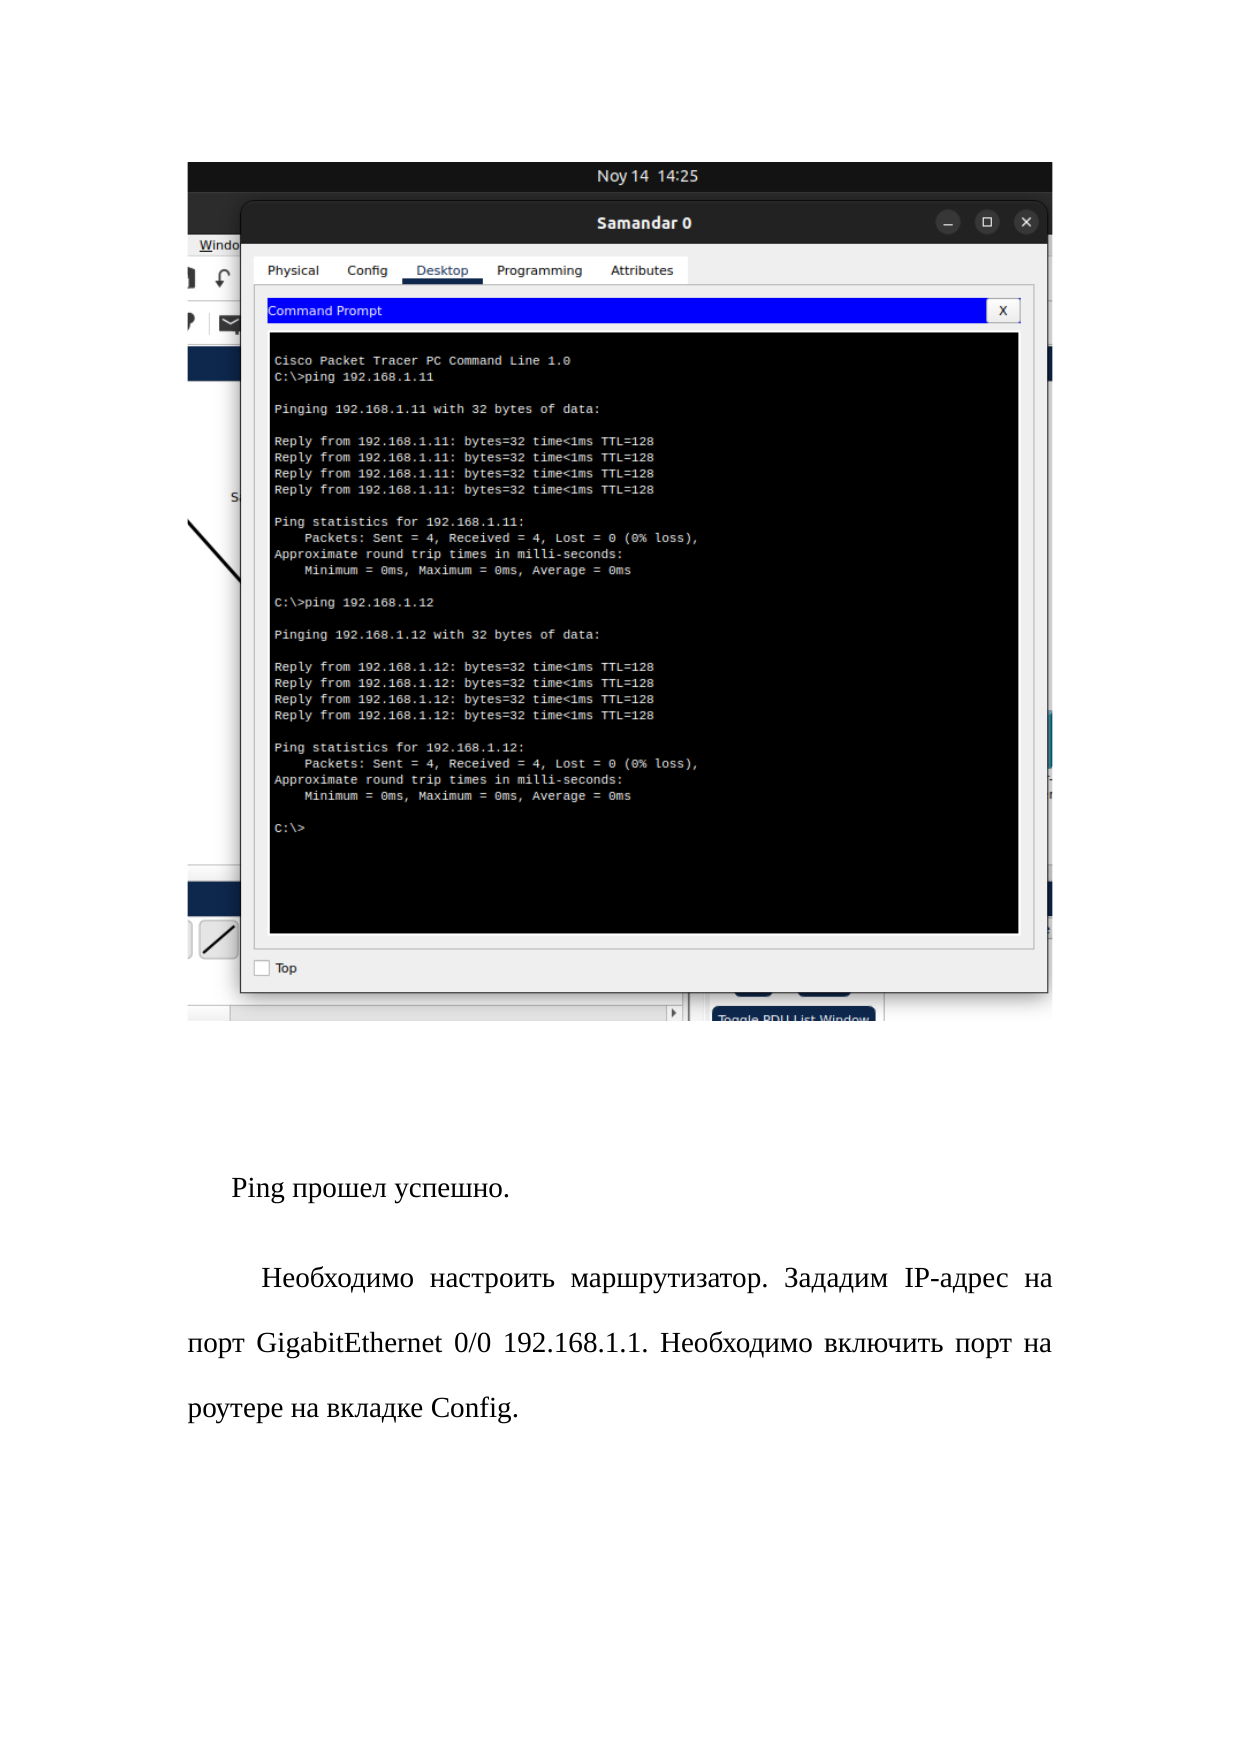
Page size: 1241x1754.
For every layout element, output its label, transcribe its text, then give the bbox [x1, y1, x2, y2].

picture [187, 162, 1053, 1021]
text Ping прошел успешно. [187, 1154, 1053, 1219]
text Необходимо настроить маршрутизатор. Зададим IP-адрес на порт GigabitEthernet 0/0 192.168.1.1. Необходимо включить порт на роутере на вкладке Config. [187, 1244, 1053, 1439]
